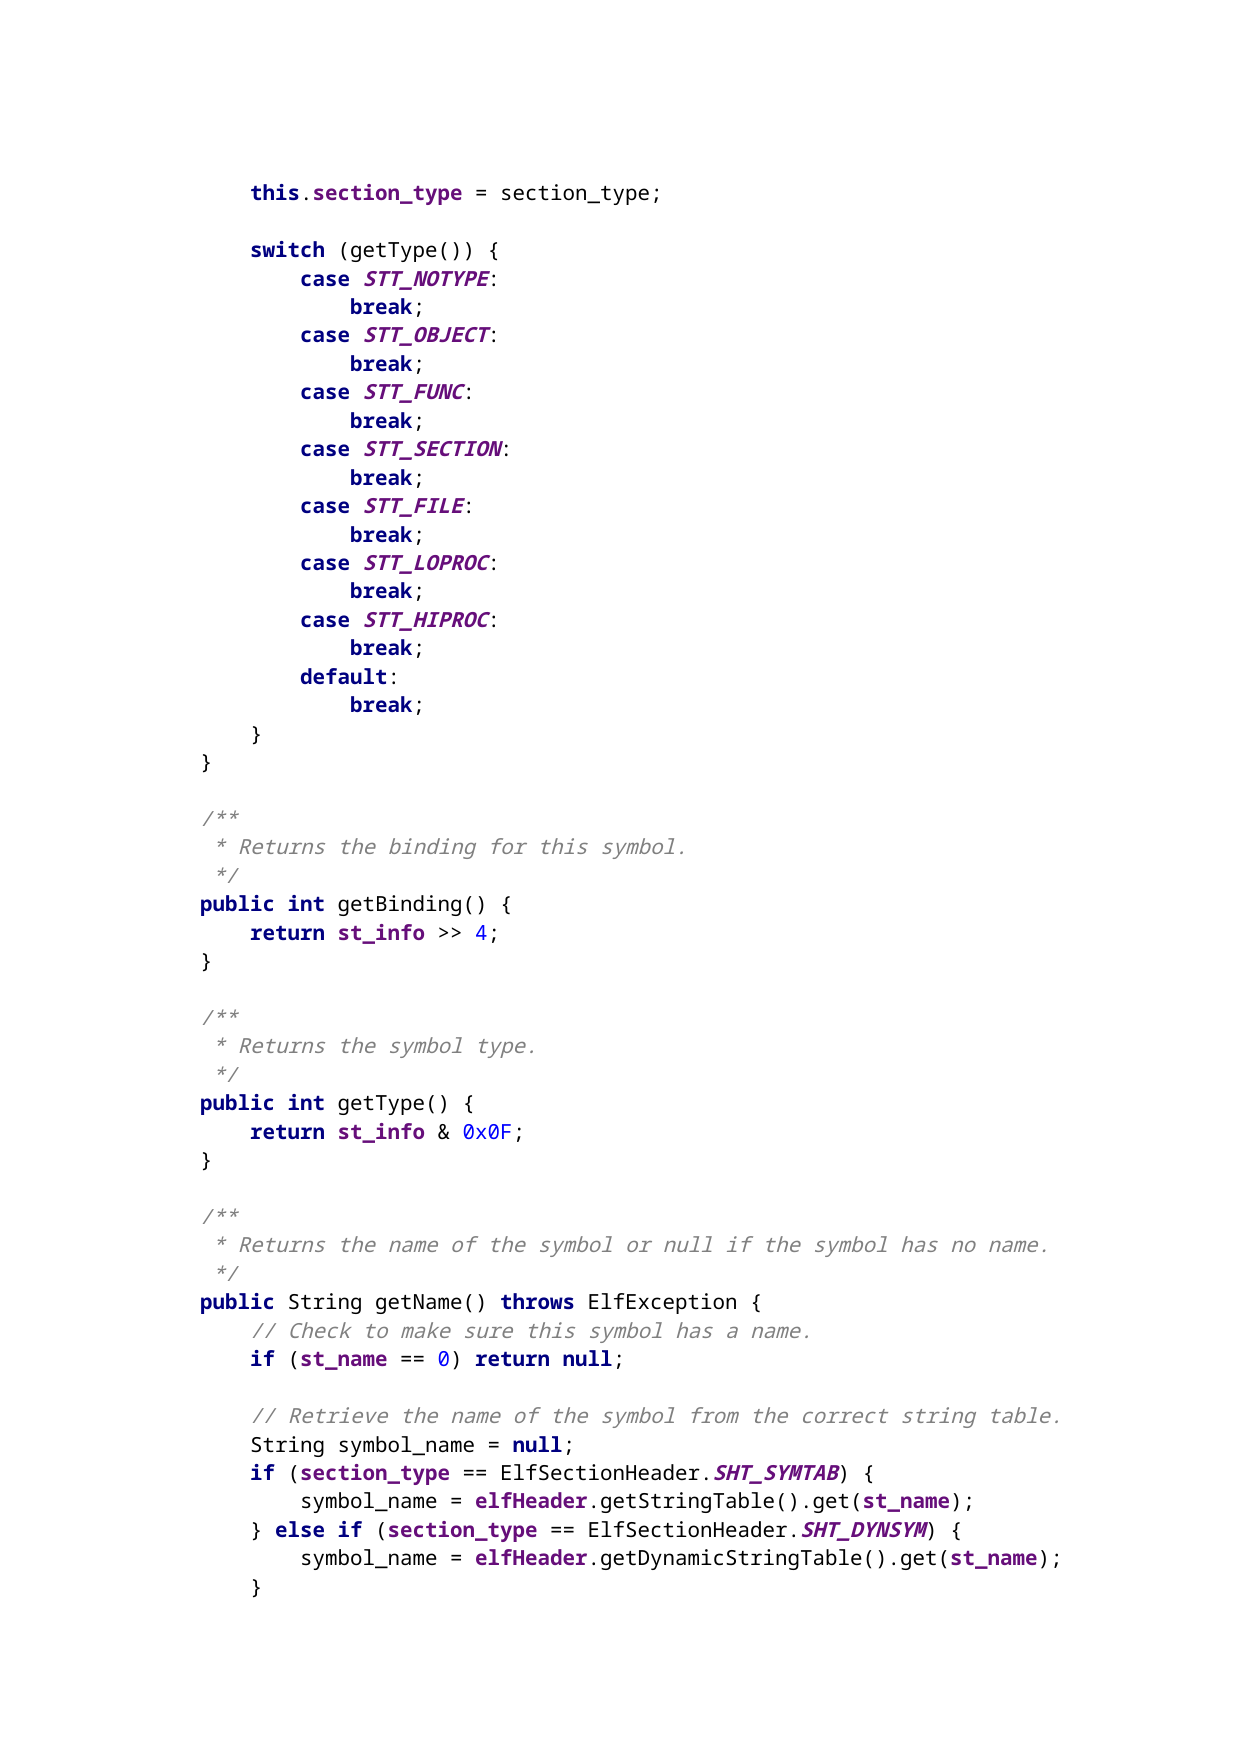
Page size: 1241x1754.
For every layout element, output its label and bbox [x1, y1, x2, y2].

text [150, 150, 1090, 1600]
